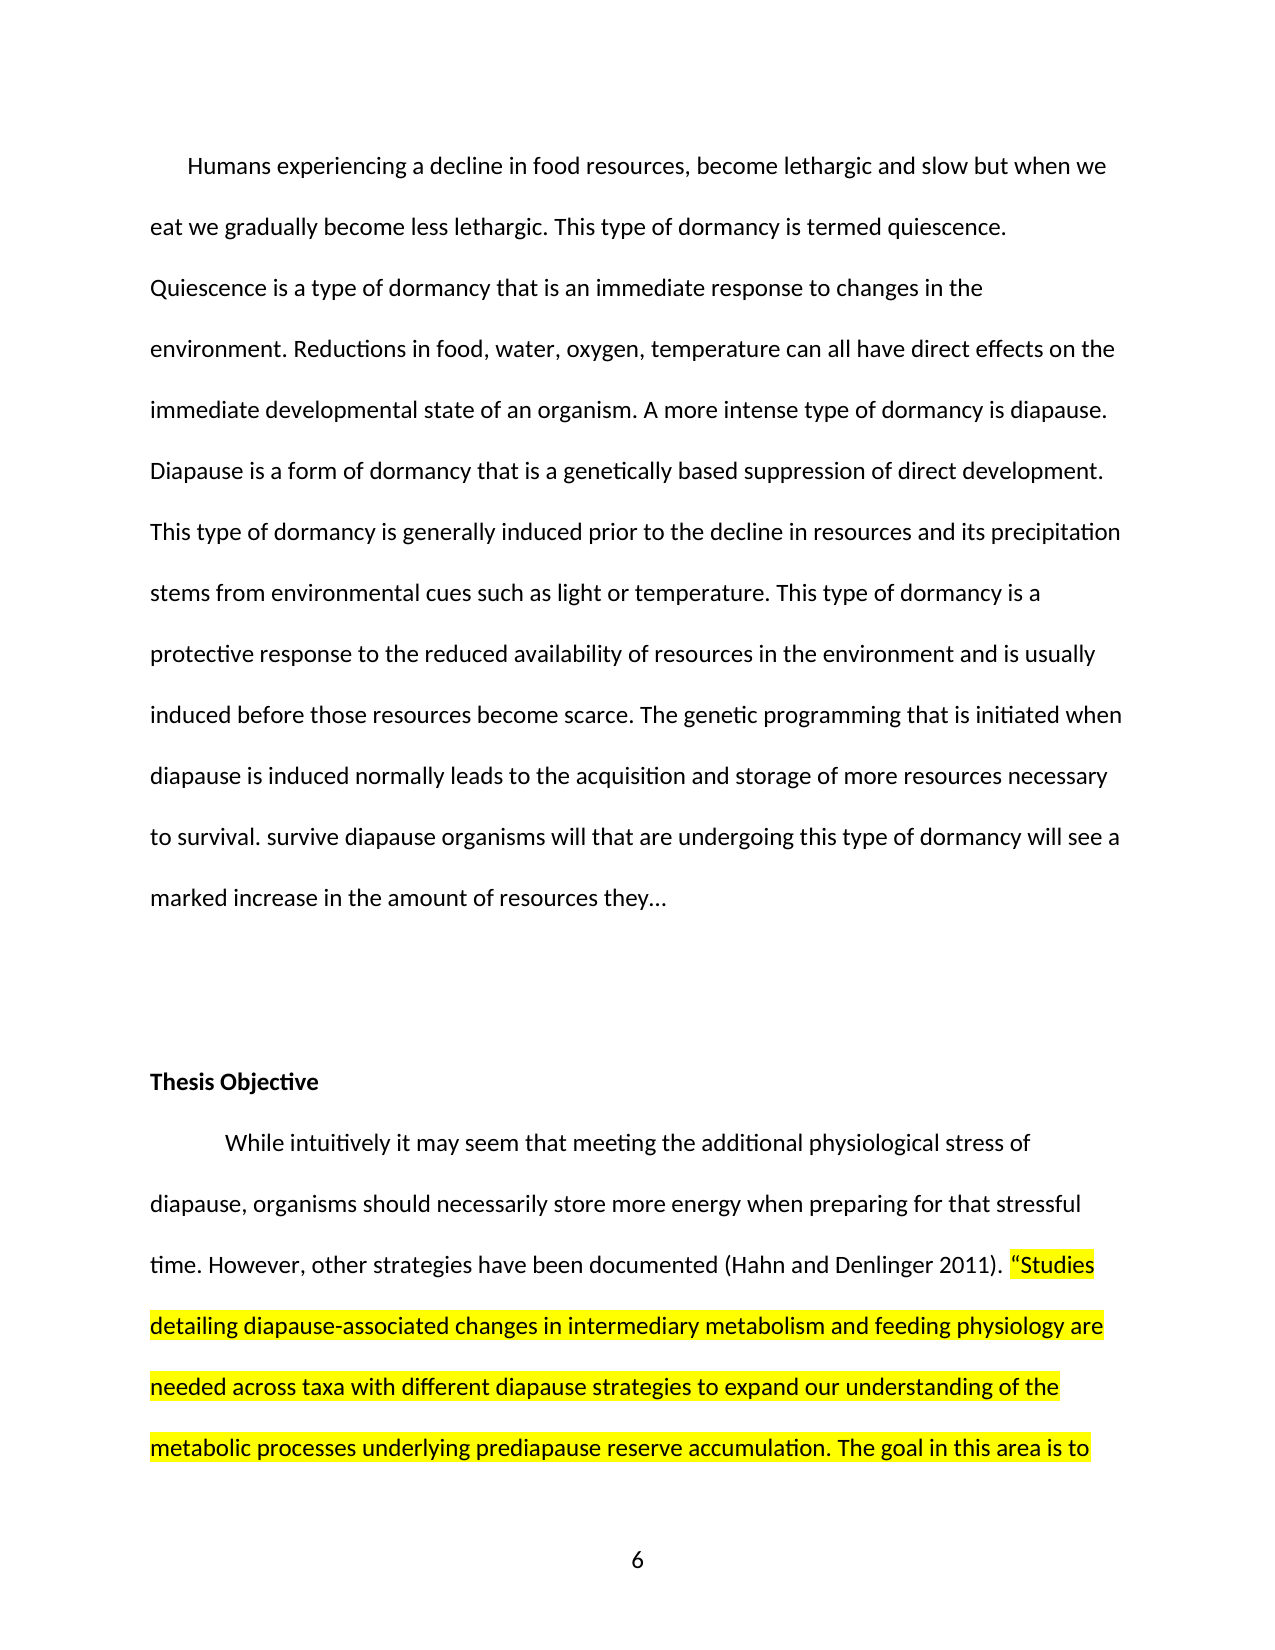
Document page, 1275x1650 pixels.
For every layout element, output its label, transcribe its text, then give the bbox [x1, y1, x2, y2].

text Humans experiencing a decline in food resources, become lethargic and slow but when we eat we gradually become less lethargic. This type of dormancy is termed quiescence. Quiescence is a type of dormancy that is an immediate response to changes in the environment. Reductions in food, water, oxygen, temperature can all have direct effects on the immediate developmental state of an organism. A more intense type of dormancy is diapause. Diapause is a form of dormancy that is a genetically based suppression of direct development. This type of dormancy is generally induced prior to the decline in resources and its precipitation stems from environmental cues such as light or temperature. This type of dormancy is a protective response to the reduced availability of resources in the environment and is usually induced before those resources become scarce. The genetic programming that is initiated when diapause is induced normally leads to the acquisition and storage of more resources necessary to survival. survive diapause organisms will that are undergoing this type of dormancy will see a marked increase in the amount of resources they… [150, 150, 1125, 913]
text Thesis Objective [150, 1066, 1125, 1096]
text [150, 1127, 1125, 1462]
